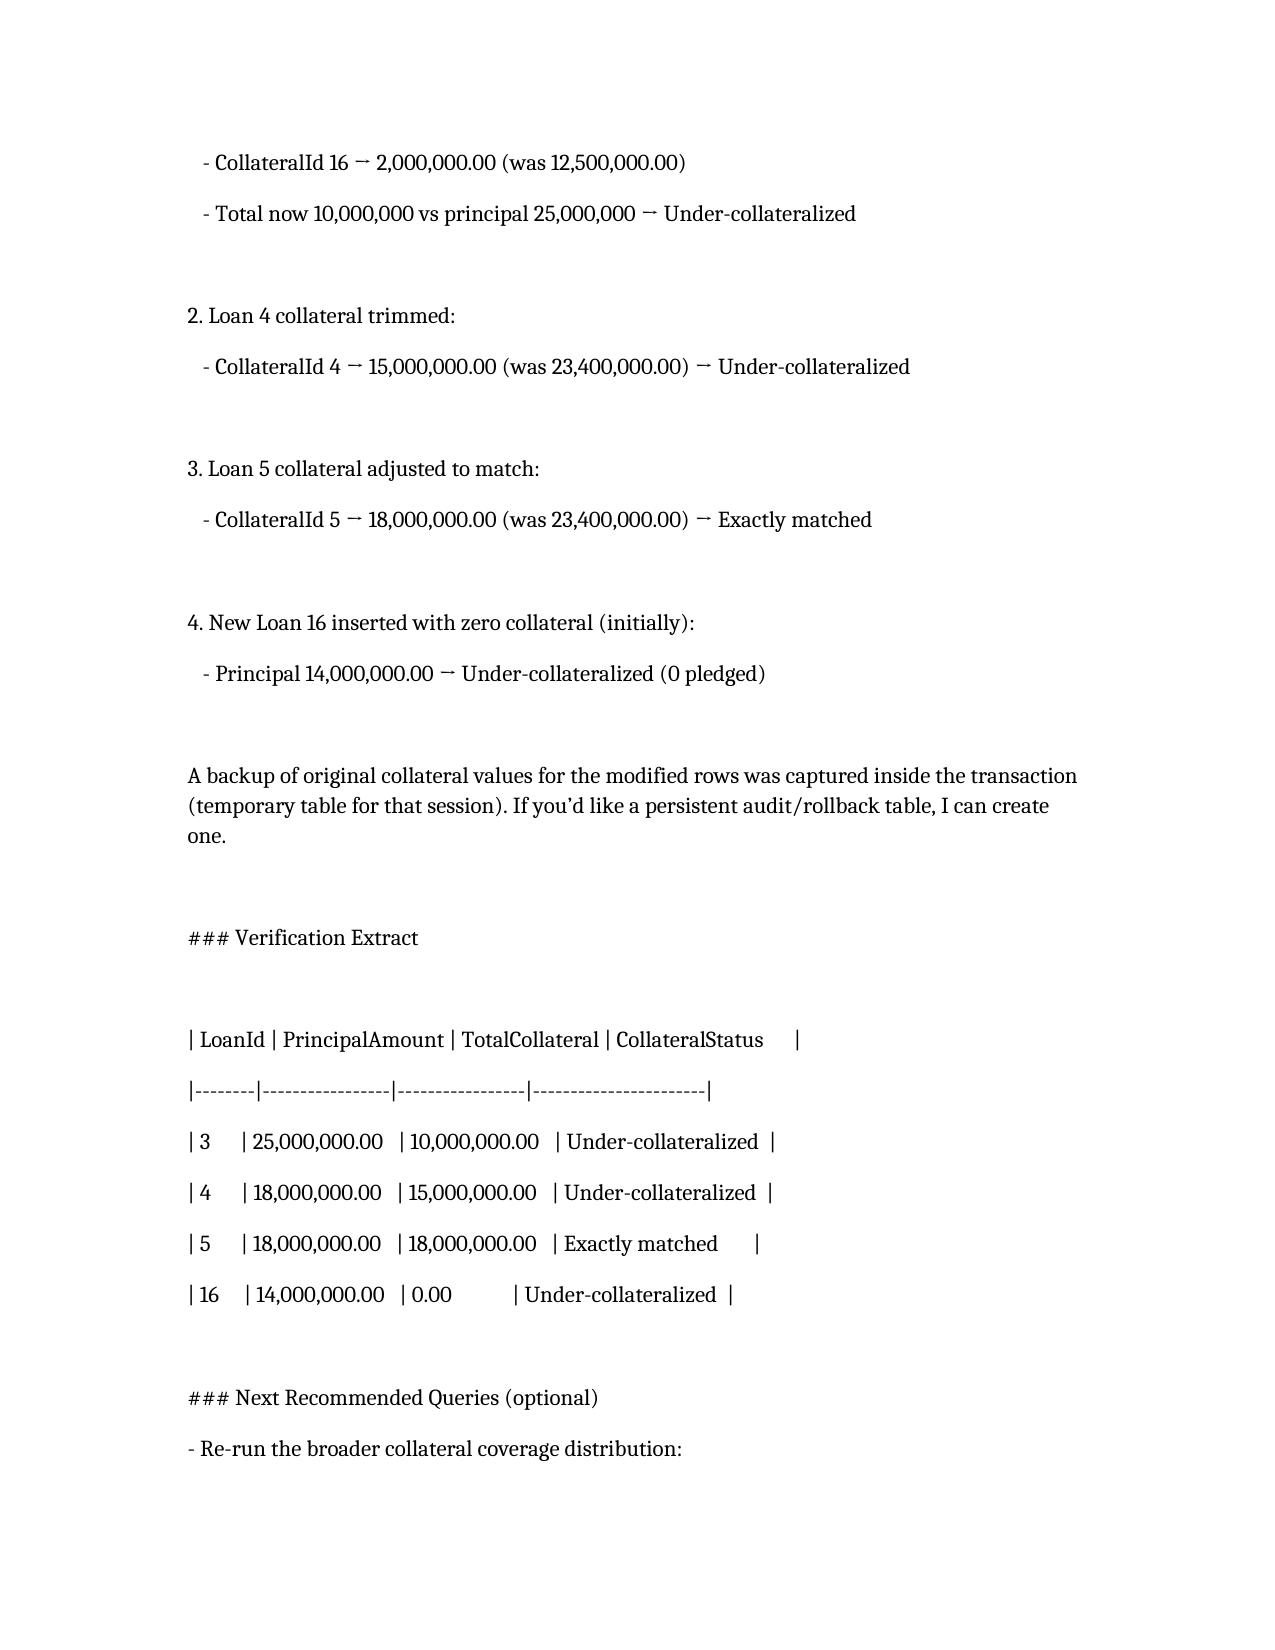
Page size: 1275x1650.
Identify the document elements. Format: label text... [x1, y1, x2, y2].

text - CollateralId 5 → 18,000,000.00 (was 23,400,000.00) → Exactly matched [187, 507, 1087, 534]
text 4. New Loan 16 inserted with zero collateral (initially): [187, 609, 1087, 636]
text |--------|-----------------|-----------------|-----------------------| [187, 1078, 1087, 1104]
text A backup of original collateral values for the modified rows was captured inside the transaction (temporary table for that session). If you’d like a persistent audit/rollback table, I can create one. [187, 762, 1087, 849]
text - Total now 10,000,000 vs principal 25,000,000 → Under-collateralized [187, 201, 1087, 227]
text | 3 | 25,000,000.00 | 10,000,000.00 | Under-collateralized | [187, 1129, 1087, 1156]
text | LoanId | PrincipalAmount | TotalCollateral | CollateralStatus | [187, 1027, 1087, 1053]
text - Re-run the broader collateral coverage distribution: [187, 1435, 1087, 1462]
text ### Verification Extract [187, 925, 1087, 951]
text - CollateralId 4 → 15,000,000.00 (was 23,400,000.00) → Under-collateralized [187, 354, 1087, 381]
text | 5 | 18,000,000.00 | 18,000,000.00 | Exactly matched | [187, 1231, 1087, 1258]
text | 4 | 18,000,000.00 | 15,000,000.00 | Under-collateralized | [187, 1180, 1087, 1207]
text 2. Loan 4 collateral trimmed: [187, 303, 1087, 329]
text ### Next Recommended Queries (optional) [187, 1384, 1087, 1411]
text | 16 | 14,000,000.00 | 0.00 | Under-collateralized | [187, 1282, 1087, 1309]
text - Principal 14,000,000.00 → Under-collateralized (0 pledged) [187, 660, 1087, 687]
text - CollateralId 16 → 2,000,000.00 (was 12,500,000.00) [187, 150, 1087, 176]
text 3. Loan 5 collateral adjusted to match: [187, 456, 1087, 483]
